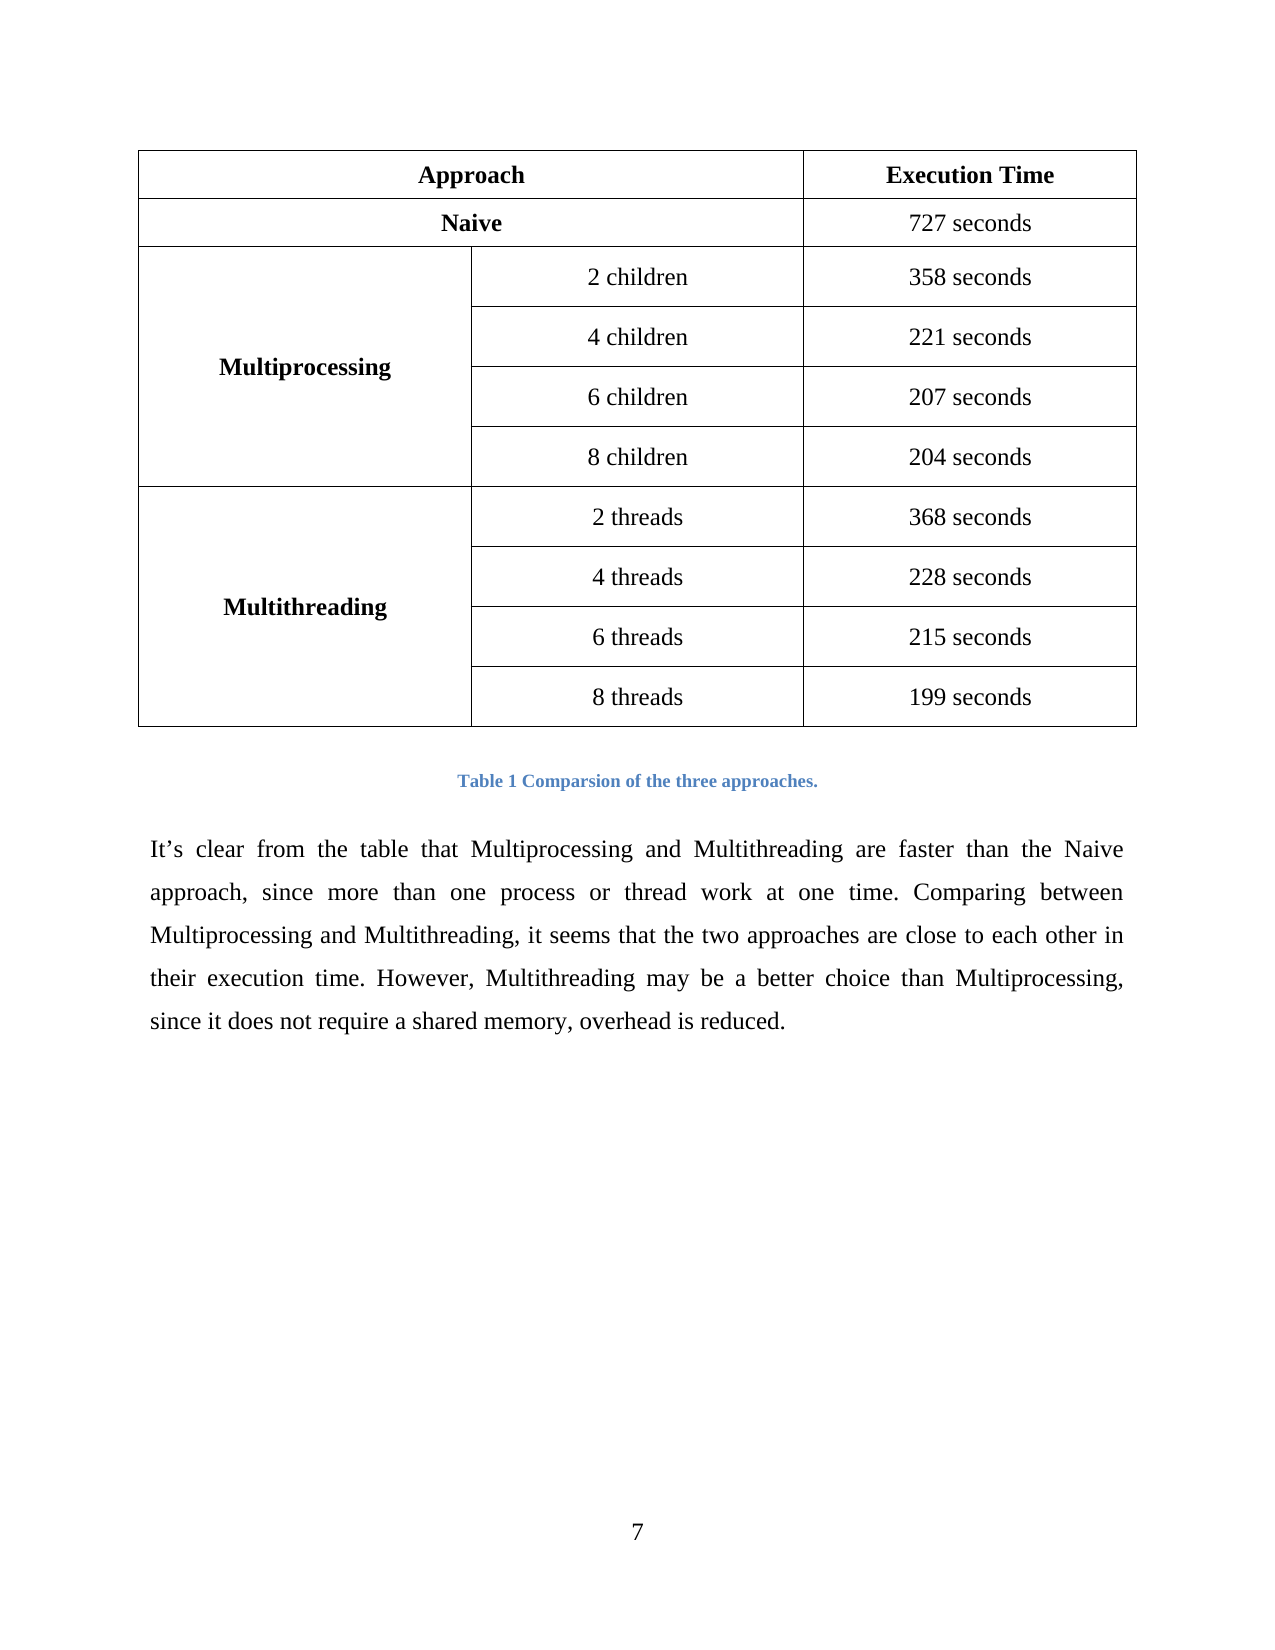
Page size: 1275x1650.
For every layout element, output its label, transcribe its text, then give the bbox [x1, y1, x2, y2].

table_cell 368 seconds [804, 487, 1136, 546]
table_header Execution Time [804, 151, 1136, 198]
table_cell Naive [139, 199, 803, 246]
table_cell 228 seconds [804, 547, 1136, 606]
table_cell Multiprocessing [139, 247, 471, 486]
table_cell 4 children [472, 307, 803, 366]
table_cell 6 children [472, 367, 803, 426]
table_cell 8 children [472, 427, 803, 486]
table_cell 204 seconds [804, 427, 1136, 486]
table_cell 4 threads [472, 547, 803, 606]
table_cell 2 children [472, 247, 803, 306]
table_cell 207 seconds [804, 367, 1136, 426]
table_cell 215 seconds [804, 607, 1136, 666]
table_cell 2 threads [472, 487, 803, 546]
table_cell 727 seconds [804, 199, 1136, 246]
table_cell 358 seconds [804, 247, 1136, 306]
table_cell 221 seconds [804, 307, 1136, 366]
table_cell 8 threads [472, 667, 803, 726]
table_cell 6 threads [472, 607, 803, 666]
text It’s clear from the table that Multiprocessing and Multithreading are faster than the Naive approach, since more than one process or thread work at one time. Comparing between Multiprocessing and Multithreading, it seems that the two approaches are close to each other in their execution time. However, Multithreading may be a better choice than Multiprocessing, since it does not require a shared memory, overhead is reduced. [150, 834, 1125, 1035]
table_header Approach [139, 151, 803, 198]
table_cell 199 seconds [804, 667, 1136, 726]
table_cell Multithreading [139, 487, 471, 726]
